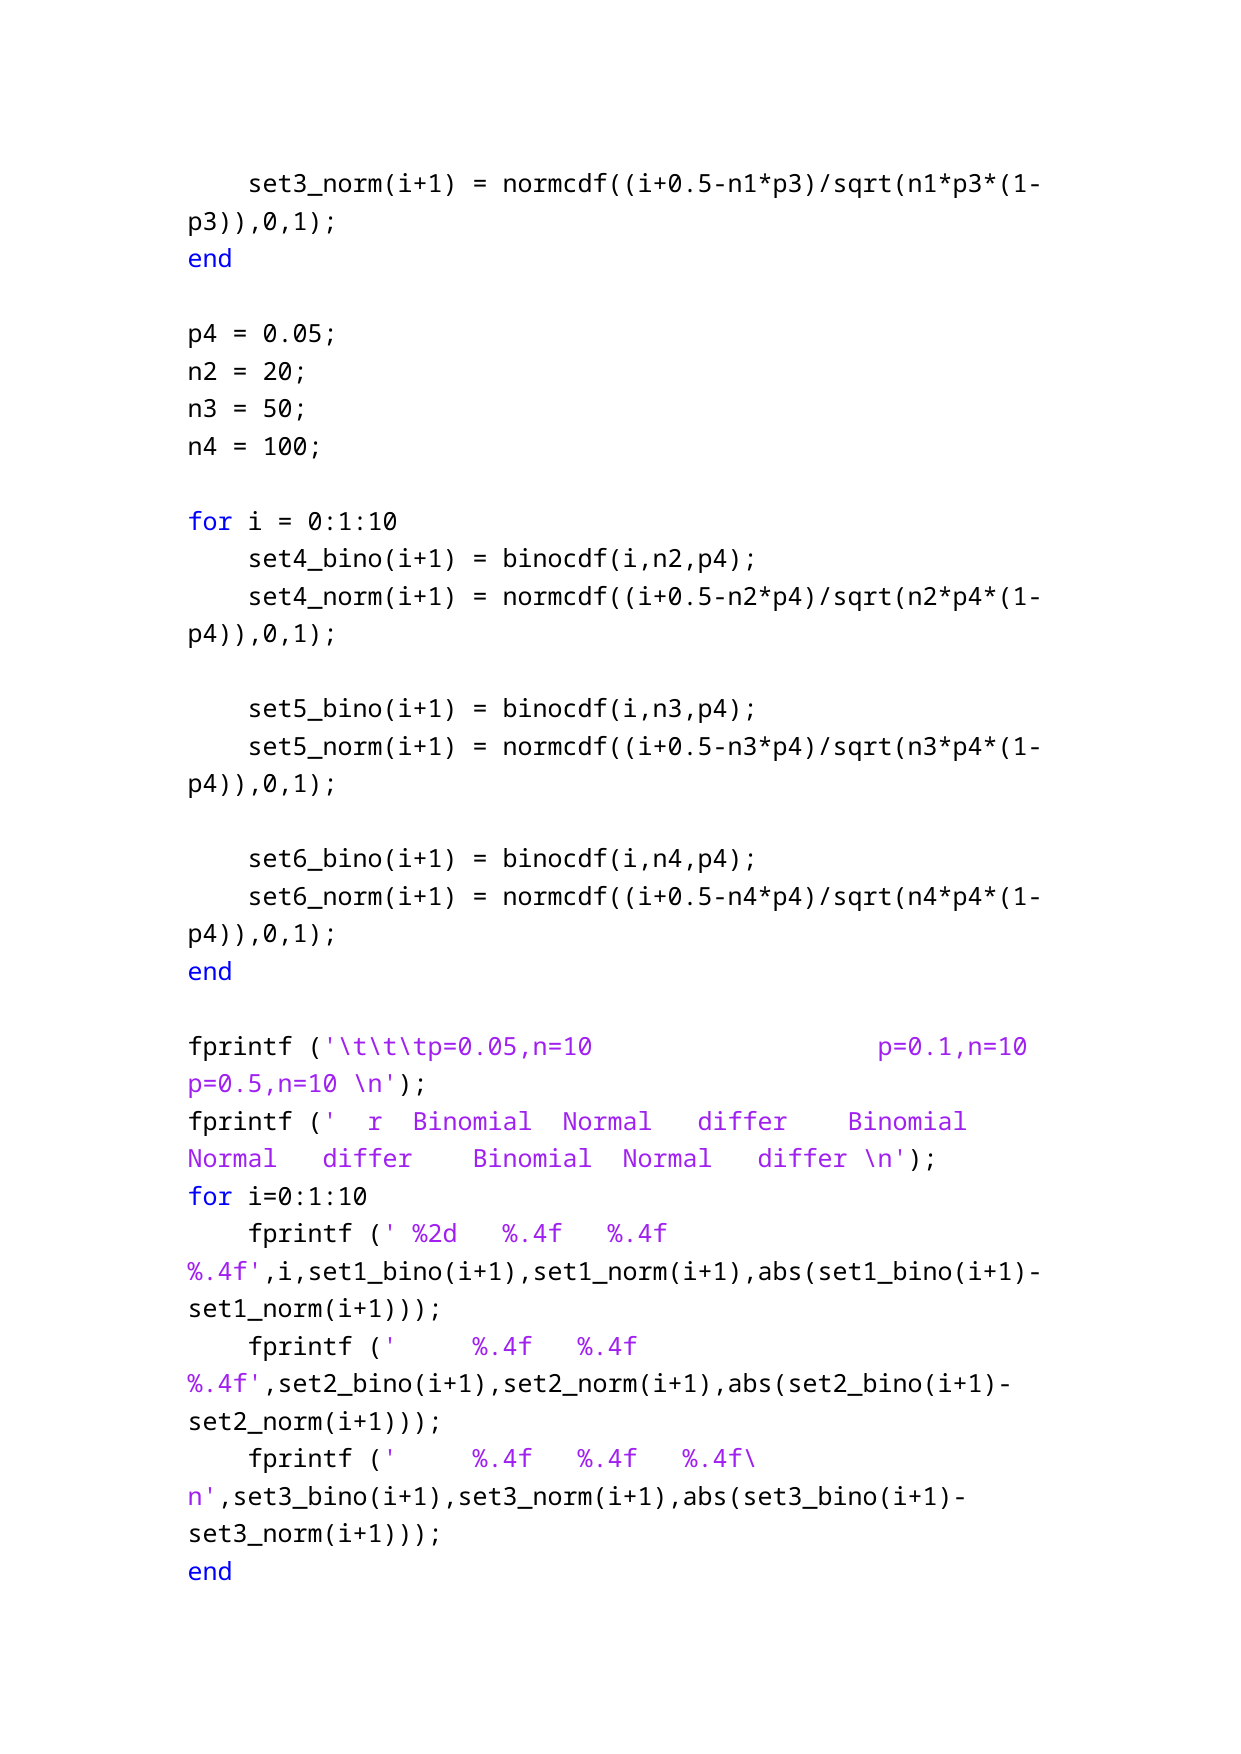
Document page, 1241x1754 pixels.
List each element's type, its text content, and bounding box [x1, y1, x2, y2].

text n2 = 20; [187, 352, 1053, 389]
text set5_bino(i+1) = binocdf(i,n3,p4); [187, 689, 1053, 727]
text set5_norm(i+1) = normcdf((i+0.5-n3*p4)/sqrt(n3*p4*(1-p4)),0,1); [187, 727, 1053, 802]
text end [187, 1552, 1053, 1589]
text p4 = 0.05; [187, 314, 1053, 352]
text fprintf (' %.4f %.4f %.4f\n',set3_bino(i+1),set3_norm(i+1),abs(set3_bino(i+1)-set3_norm(i+1))); [187, 1439, 1053, 1552]
text fprintf ('\t\t\tp=0.05,n=10 p=0.1,n=10 p=0.5,n=10 \n'); [187, 1027, 1053, 1102]
text set4_bino(i+1) = binocdf(i,n2,p4); [187, 539, 1053, 577]
text fprintf (' %2d %.4f %.4f %.4f',i,set1_bino(i+1),set1_norm(i+1),abs(set1_bino(i+1)-set1_norm(i+1))); [187, 1214, 1053, 1327]
text n4 = 100; [187, 427, 1053, 464]
text n3 = 50; [187, 389, 1053, 427]
text fprintf (' r Binomial Normal differ Binomial Normal differ Binomial Normal differ \n'); [187, 1102, 1053, 1177]
text for i=0:1:10 [187, 1177, 1053, 1214]
text set4_norm(i+1) = normcdf((i+0.5-n2*p4)/sqrt(n2*p4*(1-p4)),0,1); [187, 577, 1053, 652]
text set3_norm(i+1) = normcdf((i+0.5-n1*p3)/sqrt(n1*p3*(1-p3)),0,1); [187, 164, 1053, 239]
text set6_bino(i+1) = binocdf(i,n4,p4); [187, 839, 1053, 877]
text for i = 0:1:10 [187, 502, 1053, 539]
text set6_norm(i+1) = normcdf((i+0.5-n4*p4)/sqrt(n4*p4*(1-p4)),0,1); [187, 877, 1053, 952]
text end [187, 952, 1053, 989]
text fprintf (' %.4f %.4f %.4f',set2_bino(i+1),set2_norm(i+1),abs(set2_bino(i+1)-set2_norm(i+1))); [187, 1327, 1053, 1439]
text end [187, 239, 1053, 277]
